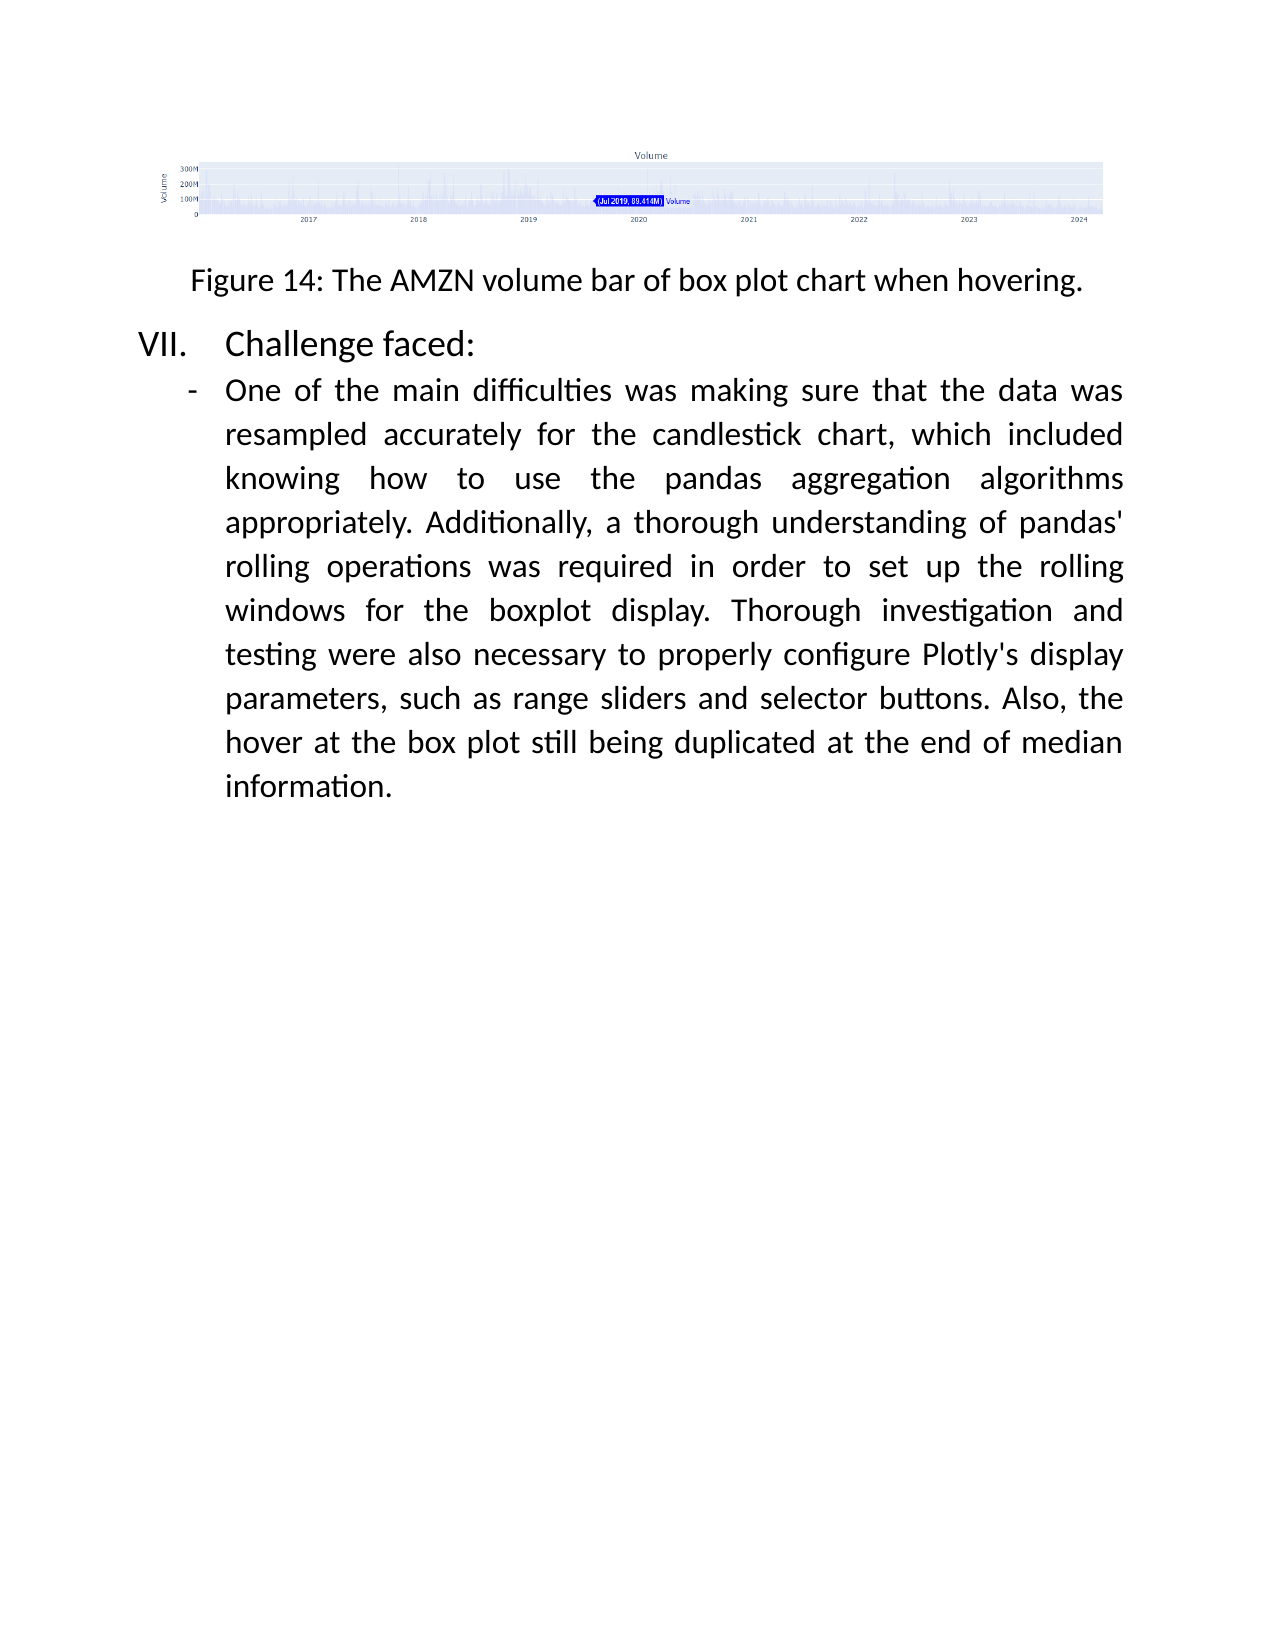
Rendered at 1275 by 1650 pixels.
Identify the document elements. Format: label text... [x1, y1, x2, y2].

text Figure 14: The AMZN volume bar of box plot chart when hovering. [150, 259, 1125, 300]
list Challenge faced: [187, 320, 1125, 366]
list One of the main difficulties was making sure that the data was resampled accurately for the candlestick chart, which included knowing how to use the pandas aggregation algorithms appropriately. Additionally, a thorough understanding of pandas' rolling operations was required in order to set up the rolling windows for the boxplot display. Thorough investigation and testing were also necessary to properly configure Plotly's display parameters, such as range sliders and selector buttons. Also, the hover at the box plot still being duplicated at the end of median information. [187, 369, 1125, 806]
picture [150, 150, 1125, 241]
